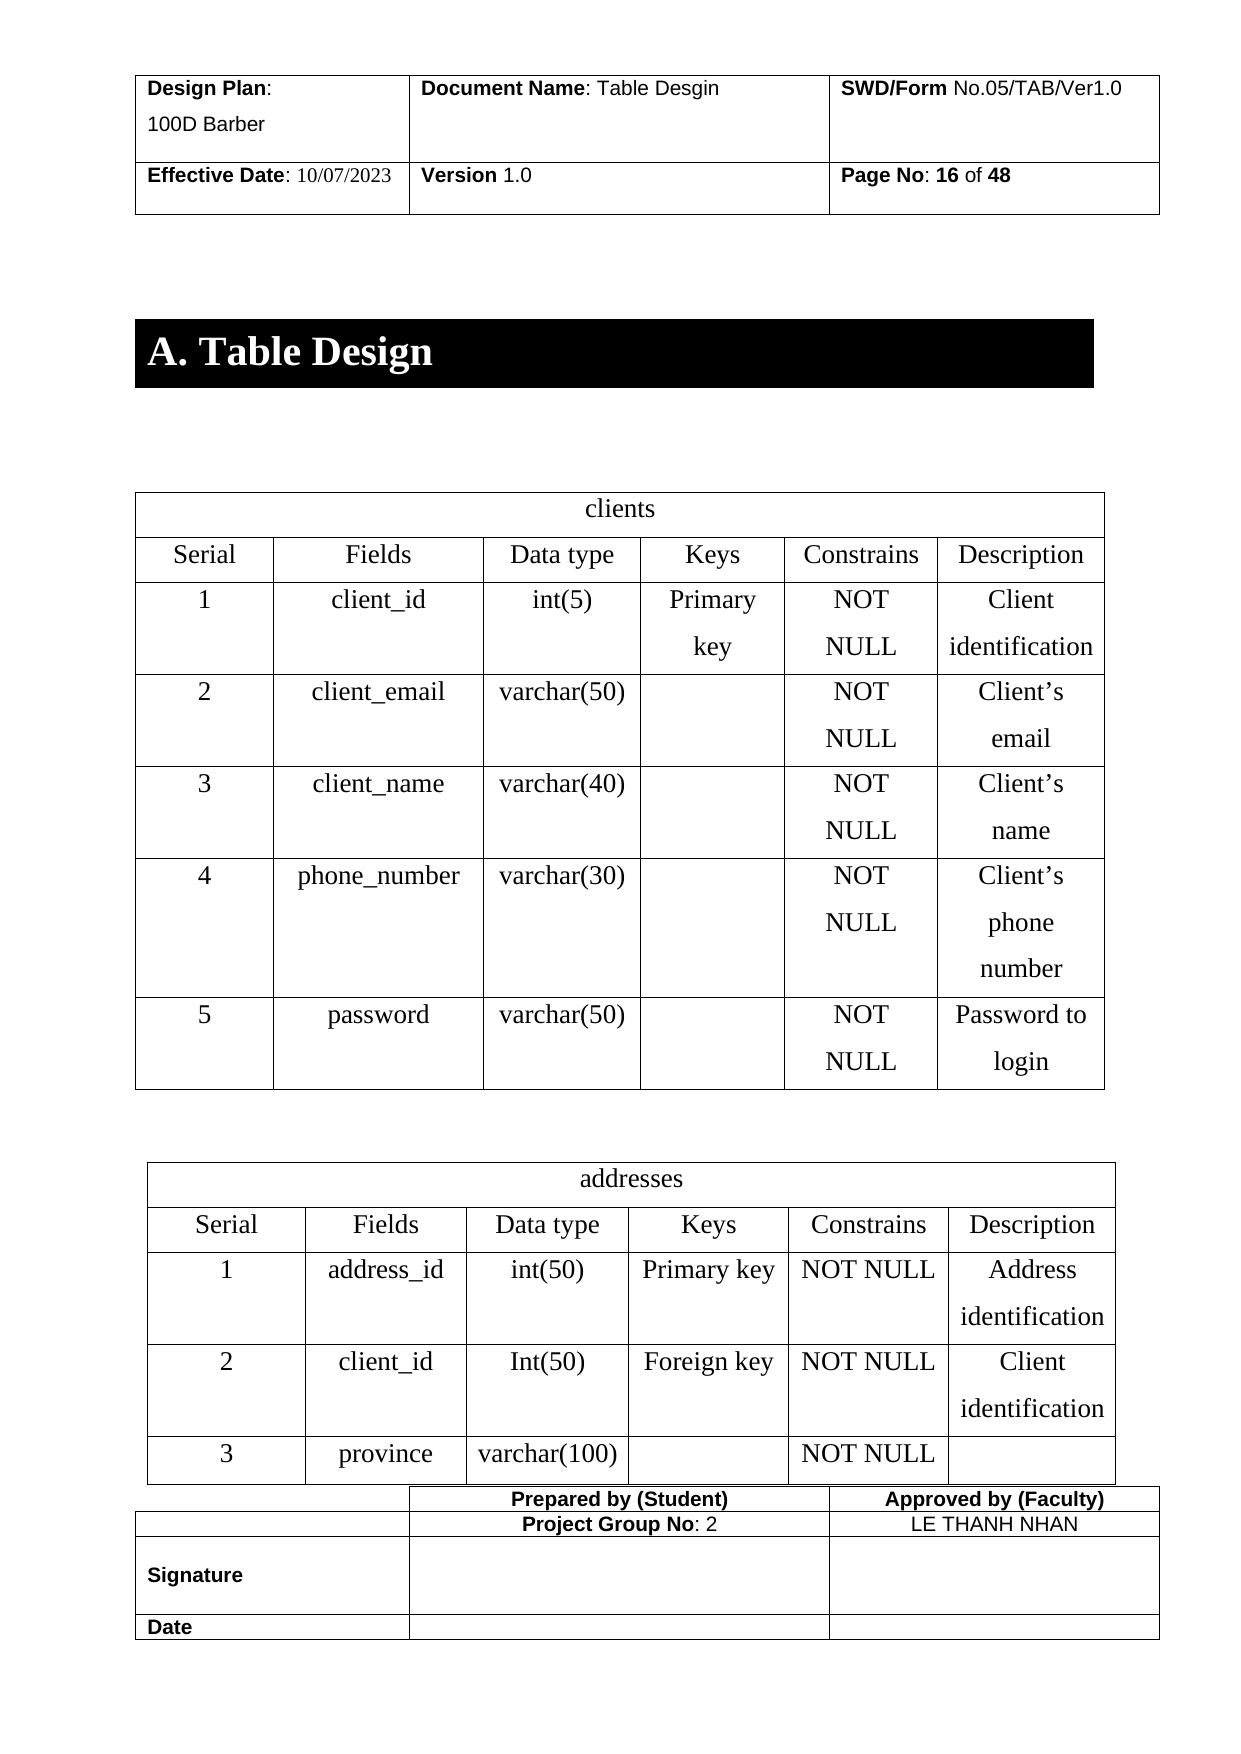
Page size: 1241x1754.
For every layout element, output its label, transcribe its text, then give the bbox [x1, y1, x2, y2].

table_cell [629, 1437, 788, 1484]
table_cell client_name [274, 767, 483, 858]
table_cell Fields [274, 538, 483, 582]
table_cell [641, 998, 784, 1089]
table_cell int(5) [484, 583, 640, 674]
table_cell Keys [629, 1208, 788, 1252]
table_cell NOT NULL [785, 767, 937, 858]
table_cell Primary key [629, 1253, 788, 1344]
table_cell NOT NULL [785, 675, 937, 766]
table_cell Constrains [789, 1208, 948, 1252]
table_cell varchar(50) [484, 998, 640, 1089]
table_cell Int(50) [467, 1345, 628, 1436]
table_cell Serial [148, 1208, 305, 1252]
table_cell 2 [148, 1345, 305, 1436]
table_cell 3 [136, 767, 273, 858]
table_cell client_id [274, 583, 483, 674]
table_cell 4 [136, 859, 273, 997]
table_cell varchar(50) [484, 675, 640, 766]
table_cell NOT NULL [789, 1437, 948, 1484]
table_cell client_id [306, 1345, 466, 1436]
table_cell Client’s phone number [938, 859, 1104, 997]
table_cell [641, 675, 784, 766]
table_cell varchar(40) [484, 767, 640, 858]
table_cell phone_number [274, 859, 483, 997]
table_header A. Table Design [136, 320, 1093, 387]
table_cell password [274, 998, 483, 1089]
table_cell Foreign key [629, 1345, 788, 1436]
table_cell province [306, 1437, 466, 1484]
table_cell Client’s email [938, 675, 1104, 766]
table_cell [641, 767, 784, 858]
table_header addresses [148, 1163, 1115, 1207]
table_cell Address identification [949, 1253, 1115, 1344]
table_cell int(50) [467, 1253, 628, 1344]
table_cell varchar(30) [484, 859, 640, 997]
table_cell 1 [148, 1253, 305, 1344]
table_header clients [136, 493, 1104, 537]
table_cell 2 [136, 675, 273, 766]
table_cell Fields [306, 1208, 466, 1252]
table_cell [949, 1437, 1115, 1484]
table_cell varchar(100) [467, 1437, 628, 1484]
table_cell address_id [306, 1253, 466, 1344]
table_cell NOT NULL [789, 1345, 948, 1436]
table_cell NOT NULL [785, 583, 937, 674]
table_cell 5 [136, 998, 273, 1089]
table_cell Client identification [938, 583, 1104, 674]
table_cell NOT NULL [785, 859, 937, 997]
table_cell Description [938, 538, 1104, 582]
table_cell Constrains [785, 538, 937, 582]
table_cell Client identification [949, 1345, 1115, 1436]
table_cell Serial [136, 538, 273, 582]
table_cell Data type [484, 538, 640, 582]
table_cell 3 [148, 1437, 305, 1484]
table_cell Keys [641, 538, 784, 582]
table_cell Primary key [641, 583, 784, 674]
table_cell Description [949, 1208, 1115, 1252]
table_cell [641, 859, 784, 997]
table_cell NOT NULL [785, 998, 937, 1089]
table_cell client_email [274, 675, 483, 766]
table_cell Client’s name [938, 767, 1104, 858]
table_cell Password to login [938, 998, 1104, 1089]
table_cell Data type [467, 1208, 628, 1252]
table_cell 1 [136, 583, 273, 674]
table_cell NOT NULL [789, 1253, 948, 1344]
